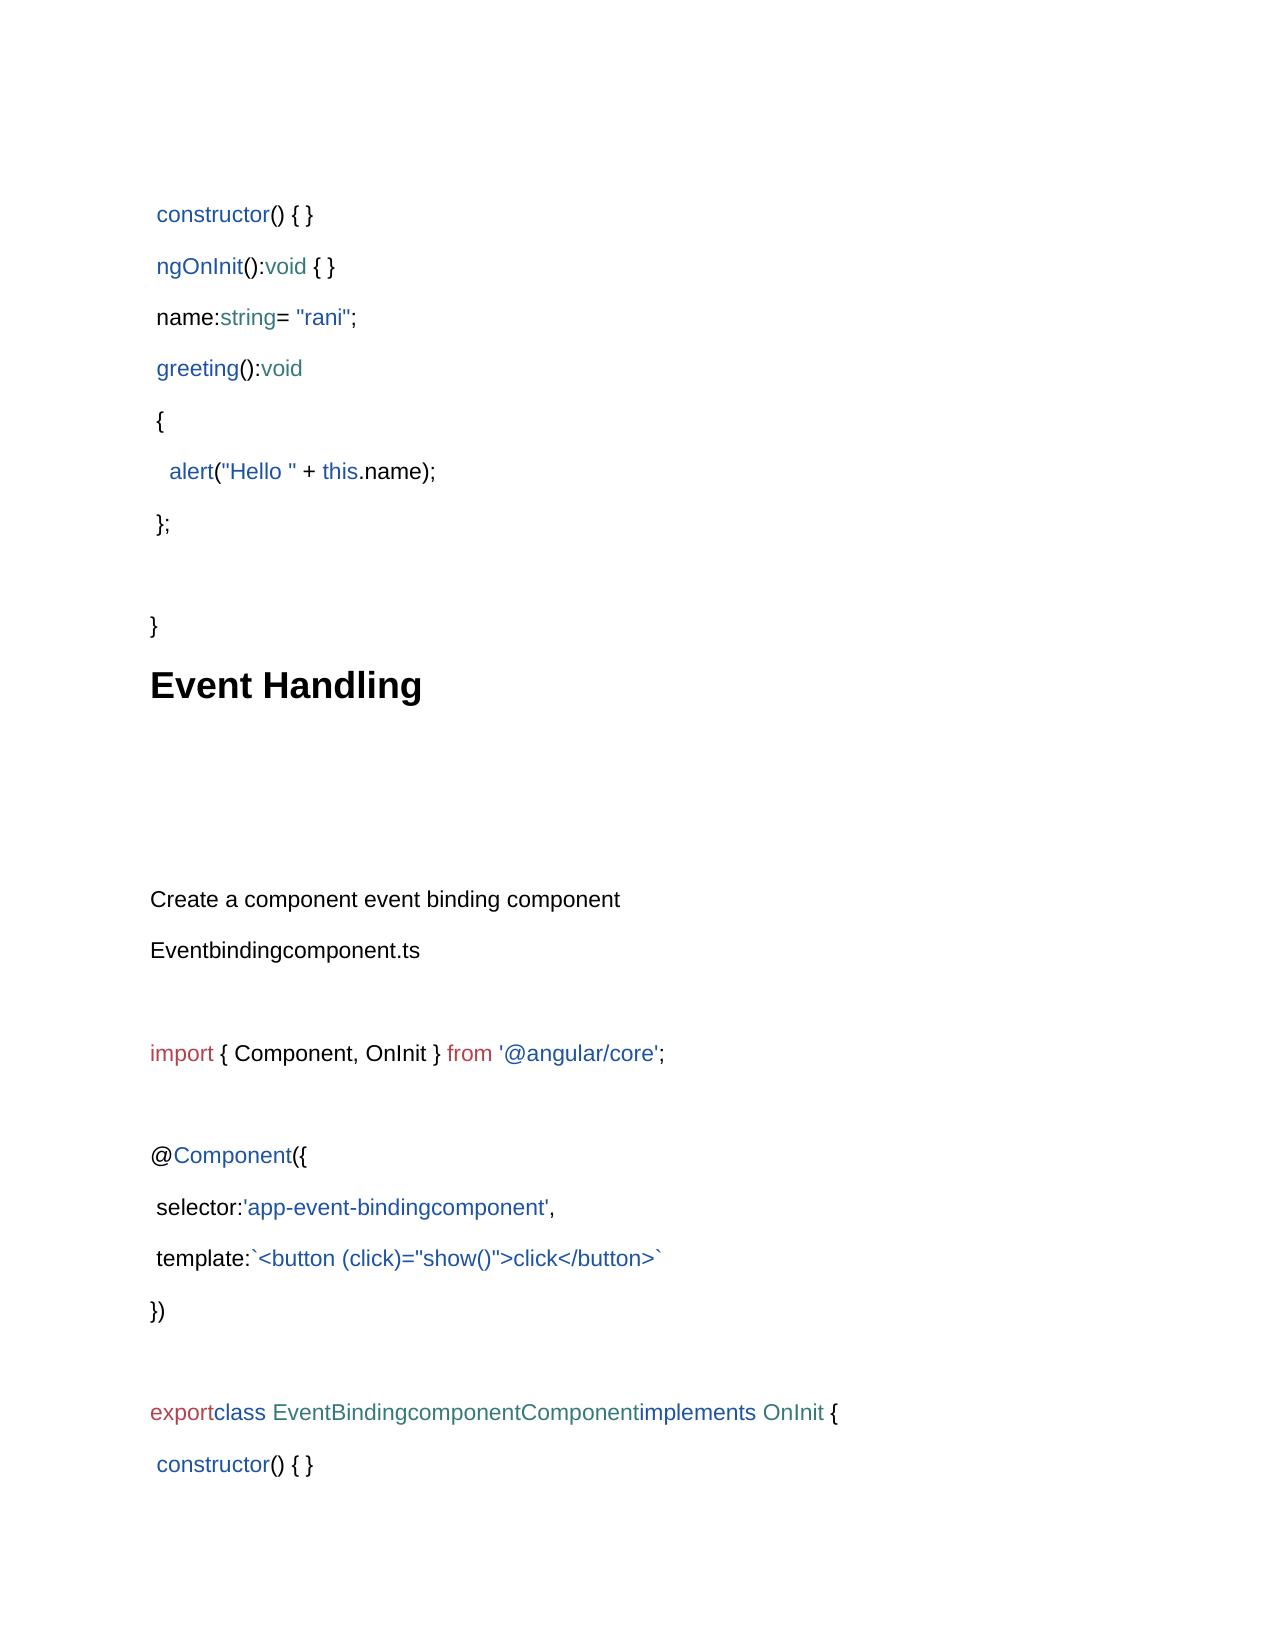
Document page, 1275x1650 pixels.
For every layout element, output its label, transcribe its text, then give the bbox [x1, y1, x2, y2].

text { [150, 407, 1125, 433]
text import { Component, OnInit } from '@angular/core'; [150, 1040, 1125, 1066]
text constructor() { } [150, 201, 1125, 228]
text ngOnInit():void { } [150, 253, 1125, 279]
text }; [150, 509, 1125, 536]
text alert("Hello " + this.name); [150, 458, 1125, 484]
text exportclass EventBindingcomponentComponentimplements OnInit { [150, 1399, 1125, 1426]
text } [150, 612, 1125, 638]
text template:`<button (click)="show()">click</button>` [150, 1245, 1125, 1272]
text Eventbindingcomponent.ts [150, 937, 1125, 963]
text selector:'app-event-bindingcomponent', [150, 1194, 1125, 1220]
text Event Handling [150, 663, 1125, 707]
text }) [150, 1297, 1125, 1323]
text greeting():void [150, 355, 1125, 382]
text name:string= "rani"; [150, 304, 1125, 330]
text constructor() { } [150, 1451, 1125, 1477]
text @Component({ [150, 1142, 1125, 1169]
text Create a component event binding component [150, 886, 1125, 912]
